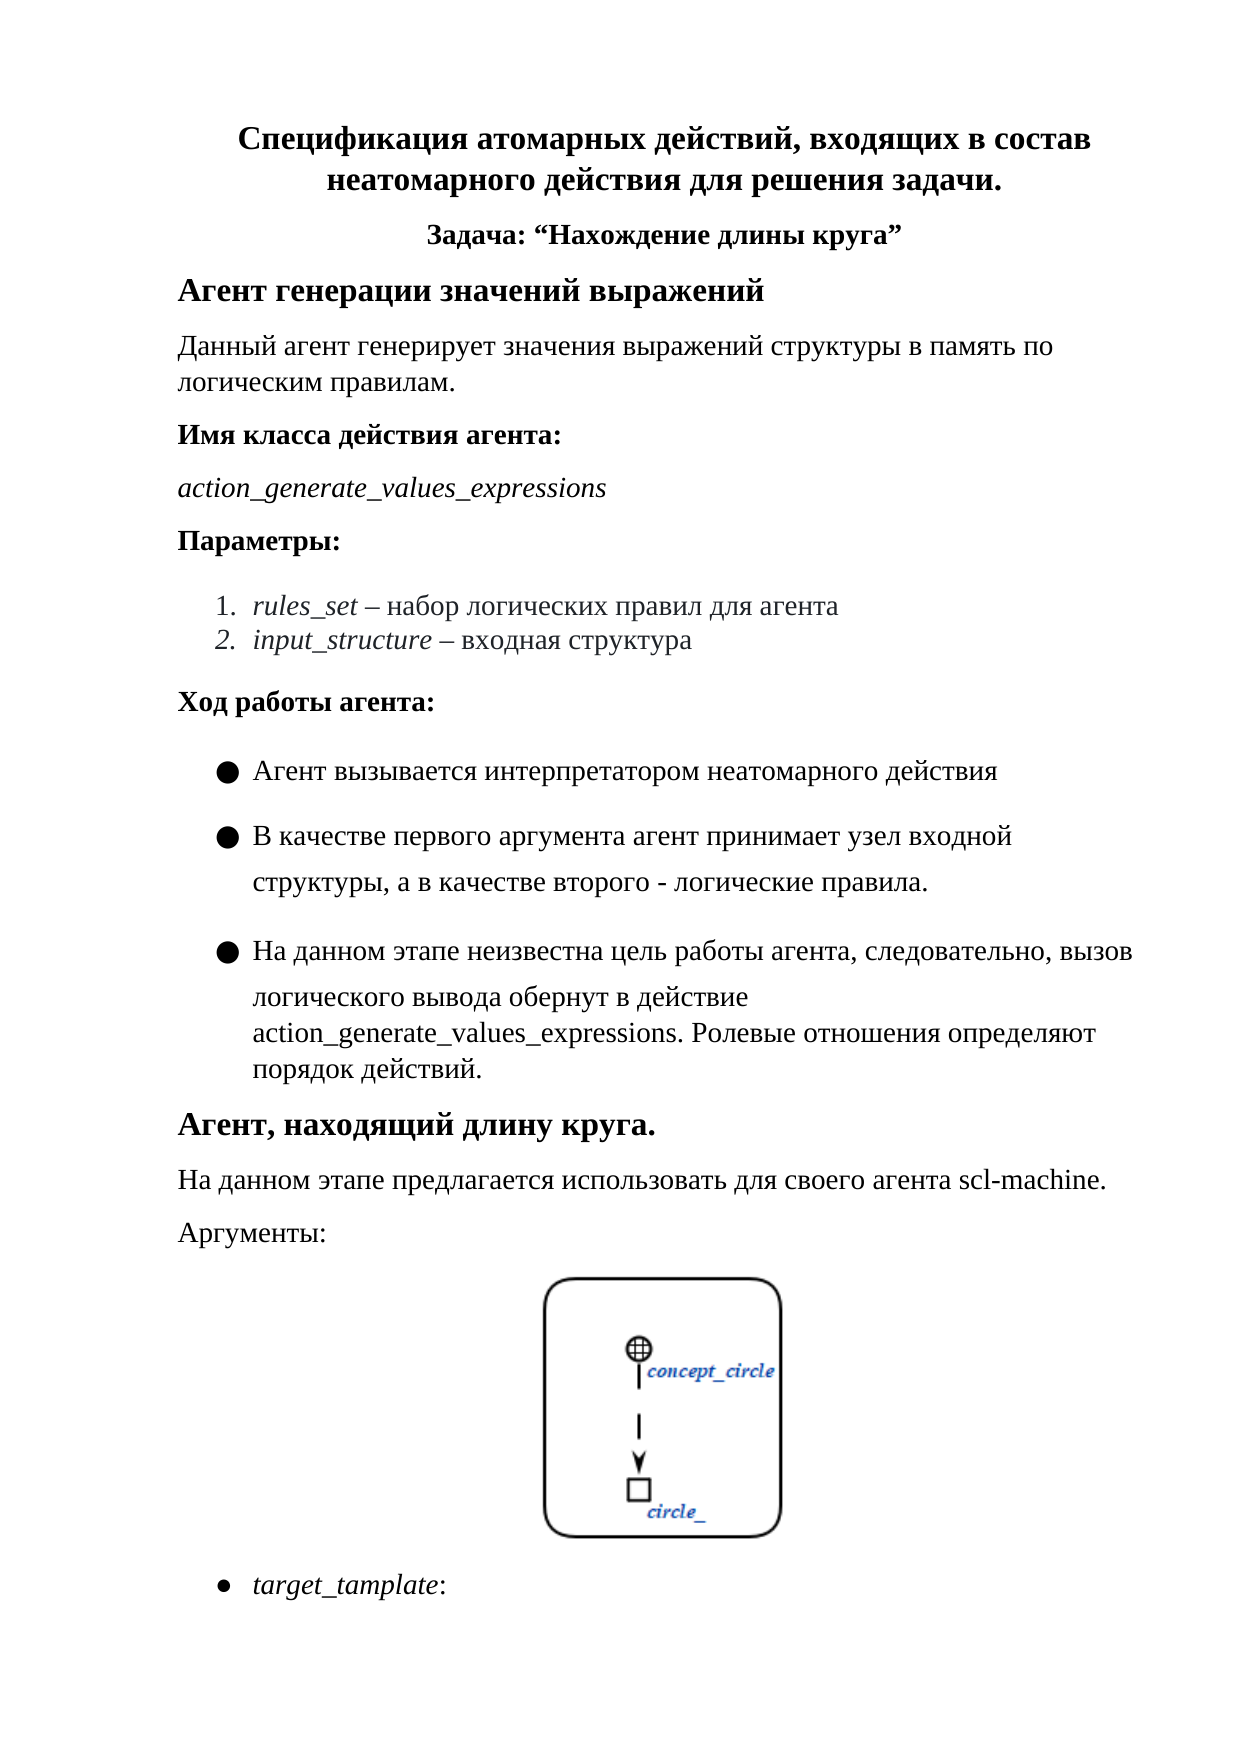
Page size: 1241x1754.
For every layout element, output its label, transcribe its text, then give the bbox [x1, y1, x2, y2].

text Аргументы: [177, 1215, 1152, 1249]
list В качестве первого аргумента агент принимает узел входной структуры, а в качестве второго - логические правила. [215, 802, 1152, 898]
text Агент, находящий длину круга. [177, 1104, 1152, 1143]
text Данный агент генерирует значения выражений структуры в память по логическим правилам. [177, 328, 1152, 398]
list input_structure – входная структура [215, 622, 1152, 655]
text Ход работы агента: [177, 684, 1152, 718]
text Имя класса действия агента: [177, 417, 1152, 451]
text Агент генерации значений выражений [177, 270, 1152, 309]
text На данном этапе предлагается использовать для своего агента scl-machine. [177, 1162, 1152, 1196]
text Параметры: [177, 523, 1152, 556]
list rules_set – набор логических правил для агента [215, 588, 1152, 622]
list Агент вызывается интерпретатором неатомарного действия [215, 737, 1152, 797]
list На данном этапе неизвестна цель работы агента, следовательно, вызов логического вывода обернут в действие action_generate_values_expressions. Ролевые отношения определяют порядок действий. [215, 917, 1152, 1085]
picture [537, 1268, 792, 1548]
text Спецификация атомарных действий, входящих в состав неатомарного действия для решения задачи. [177, 118, 1152, 198]
list target_tamplate: [215, 1567, 1152, 1600]
text action_generate_values_expressions [177, 470, 1152, 504]
text Задача: “Нахождение длины круга” [177, 217, 1152, 251]
